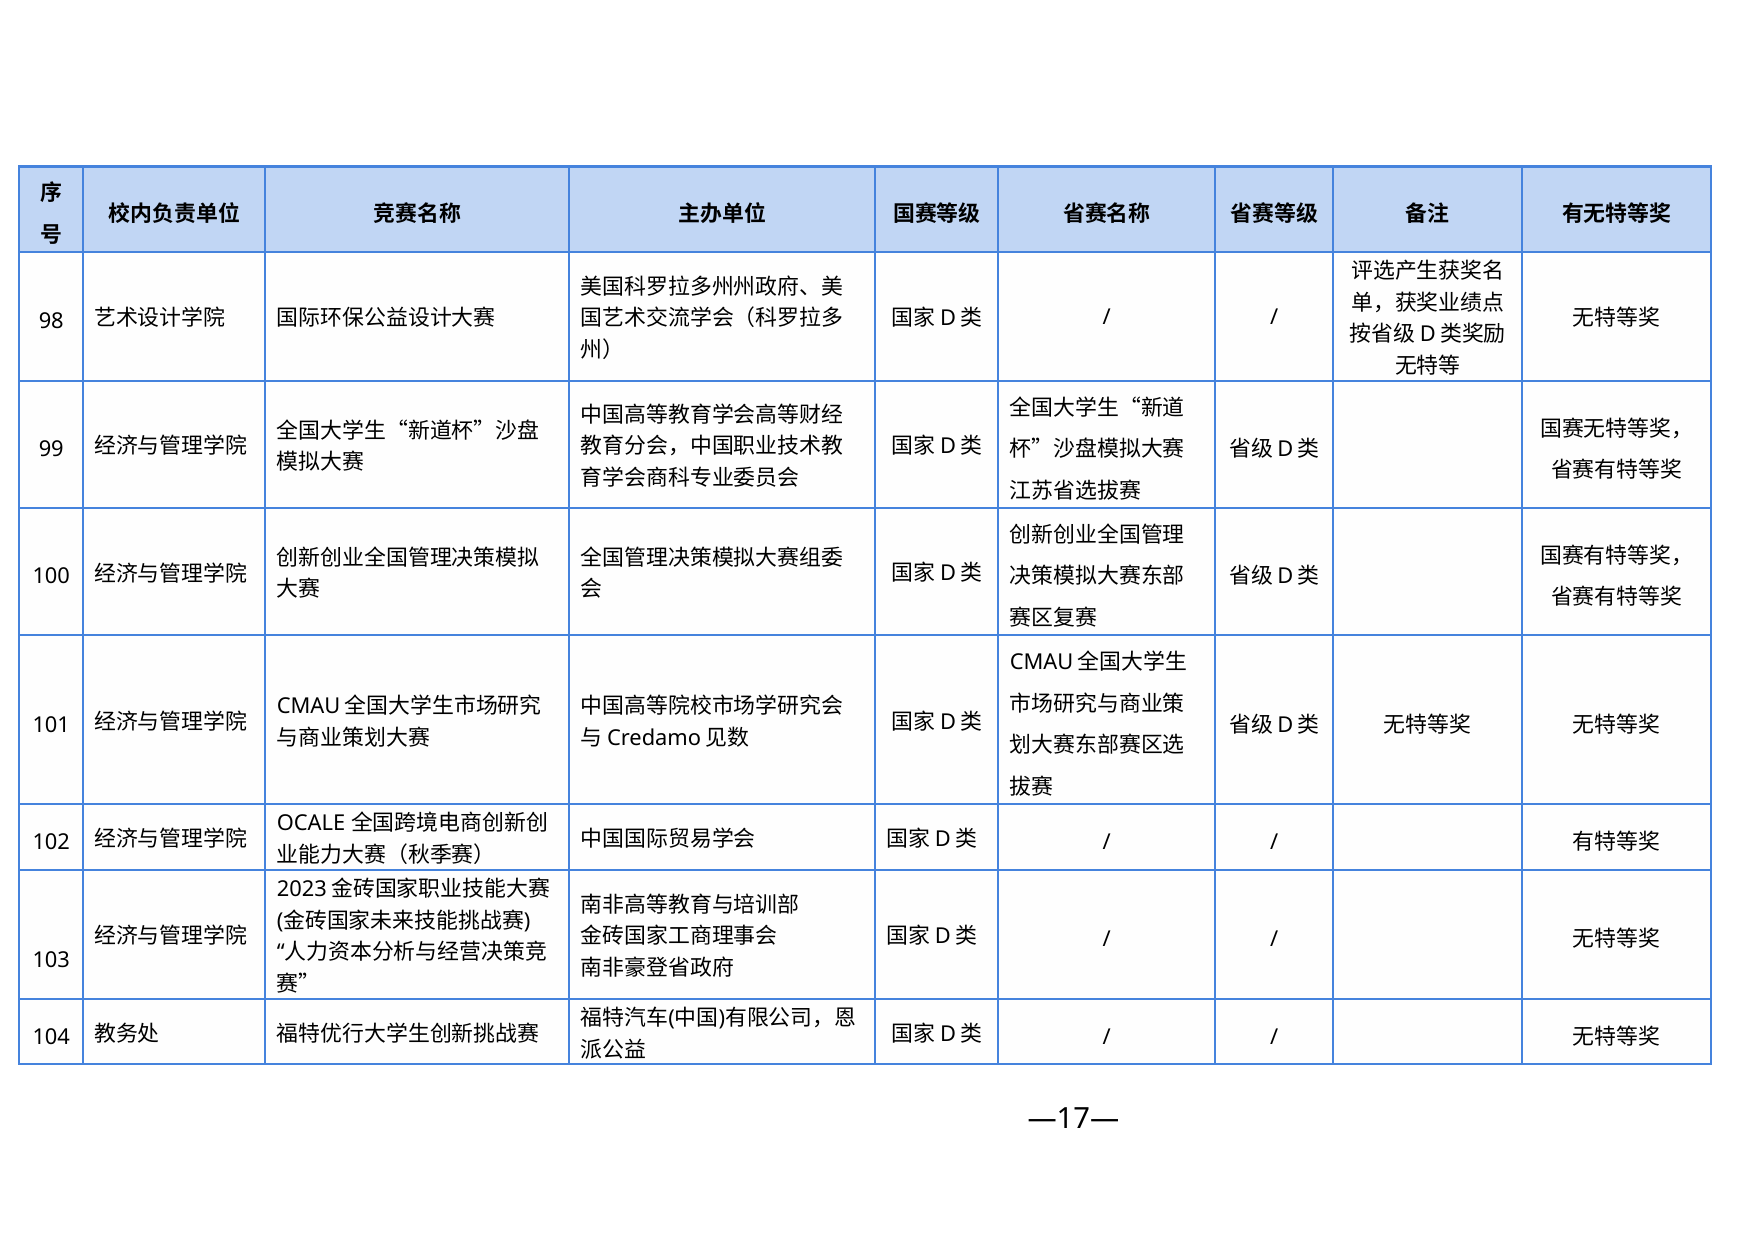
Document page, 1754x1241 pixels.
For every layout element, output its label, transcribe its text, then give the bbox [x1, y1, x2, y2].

table_cell [1334, 805, 1521, 869]
table_header 省赛名称 [999, 168, 1214, 251]
table_cell 无特等奖 [1523, 253, 1710, 380]
table_cell 2023金砖国家职业技能大赛(金砖国家未来技能挑战赛) “人力资本分析与经营决策竞赛” [266, 871, 568, 998]
table_cell 国家D类 [876, 382, 997, 507]
table_cell OCALE 全国跨境电商创新创业能力大赛（秋季赛） [266, 805, 568, 869]
table_cell 经济与管理学院 [84, 382, 264, 507]
table_cell 国赛有特等奖，省赛有特等奖 [1523, 509, 1710, 634]
table_cell 福特汽车(中国)有限公司，恩派公益 [570, 1000, 874, 1063]
table_cell 全国管理决策模拟大赛组委会 [570, 509, 874, 634]
table_cell [1334, 871, 1521, 998]
table_cell / [999, 871, 1214, 998]
table_cell 104 [20, 1000, 82, 1063]
table_header 省赛等级 [1216, 168, 1332, 251]
table_cell 国家D类 [876, 1000, 997, 1063]
table_cell 省级D类 [1216, 382, 1332, 507]
table_cell / [1216, 805, 1332, 869]
table_cell 中国高等院校市场学研究会与Credamo见数 [570, 636, 874, 803]
table_cell [1334, 382, 1521, 507]
table_cell CMAU全国大学生市场研究与商业策划大赛 [266, 636, 568, 803]
table_cell 全国大学生“新道杯”沙盘模拟大赛 [266, 382, 568, 507]
table_cell 国赛无特等奖，省赛有特等奖 [1523, 382, 1710, 507]
table_cell / [999, 805, 1214, 869]
table_cell 101 [20, 636, 82, 803]
table_cell 103 [20, 871, 82, 998]
table_cell 评选产生获奖名单，获奖业绩点按省级D类奖励 无特等 [1334, 253, 1521, 380]
table_cell 国家D类 [876, 253, 997, 380]
table_header 备注 [1334, 168, 1521, 251]
table_cell [1334, 1000, 1521, 1063]
table_cell 省级D类 [1216, 636, 1332, 803]
table_header 有无特等奖 [1523, 168, 1710, 251]
table_cell [1334, 509, 1521, 634]
table_cell 美国科罗拉多州州政府、美国艺术交流学会（科罗拉多州） [570, 253, 874, 380]
table_cell 99 [20, 382, 82, 507]
table_cell 全国大学生“新道杯”沙盘模拟大赛江苏省选拔赛 [999, 382, 1214, 507]
table_cell CMAU全国大学生市场研究与商业策划大赛东部赛区选拔赛 [999, 636, 1214, 803]
table_cell 艺术设计学院 [84, 253, 264, 380]
table_cell 创新创业全国管理决策模拟大赛 [266, 509, 568, 634]
table_cell 无特等奖 [1523, 636, 1710, 803]
table_cell 无特等奖 [1334, 636, 1521, 803]
table_cell 中国高等教育学会高等财经教育分会，中国职业技术教育学会商科专业委员会 [570, 382, 874, 507]
table_cell / [1216, 253, 1332, 380]
table_cell 100 [20, 509, 82, 634]
table_cell 国家D类 [876, 636, 997, 803]
table_header 竞赛名称 [266, 168, 568, 251]
table_cell 经济与管理学院 [84, 509, 264, 634]
table_cell / [999, 253, 1214, 380]
table_cell / [1216, 871, 1332, 998]
table_cell / [1216, 1000, 1332, 1063]
table_cell / [999, 1000, 1214, 1063]
table_cell 南非高等教育与培训部 金砖国家工商理事会 南非豪登省政府 [570, 871, 874, 998]
table_header 主办单位 [570, 168, 874, 251]
table_cell 国际环保公益设计大赛 [266, 253, 568, 380]
table_cell 国家D类 [876, 805, 997, 869]
table_cell 省级D类 [1216, 509, 1332, 634]
table_cell 福特优行大学生创新挑战赛 [266, 1000, 568, 1063]
table_cell 经济与管理学院 [84, 805, 264, 869]
table_cell 教务处 [84, 1000, 264, 1063]
table_header 序号 [20, 168, 82, 251]
table_header 国赛等级 [876, 168, 997, 251]
table_cell 创新创业全国管理决策模拟大赛东部赛区复赛 [999, 509, 1214, 634]
table_header 校内负责单位 [84, 168, 264, 251]
table_cell 国家D类 [876, 871, 997, 998]
table_cell 中国国际贸易学会 [570, 805, 874, 869]
table_cell 经济与管理学院 [84, 636, 264, 803]
table_cell 无特等奖 [1523, 1000, 1710, 1063]
table_cell 102 [20, 805, 82, 869]
table_cell 无特等奖 [1523, 871, 1710, 998]
table_cell 有特等奖 [1523, 805, 1710, 869]
table_cell 经济与管理学院 [84, 871, 264, 998]
table_cell 98 [20, 253, 82, 380]
table_cell 国家D类 [876, 509, 997, 634]
